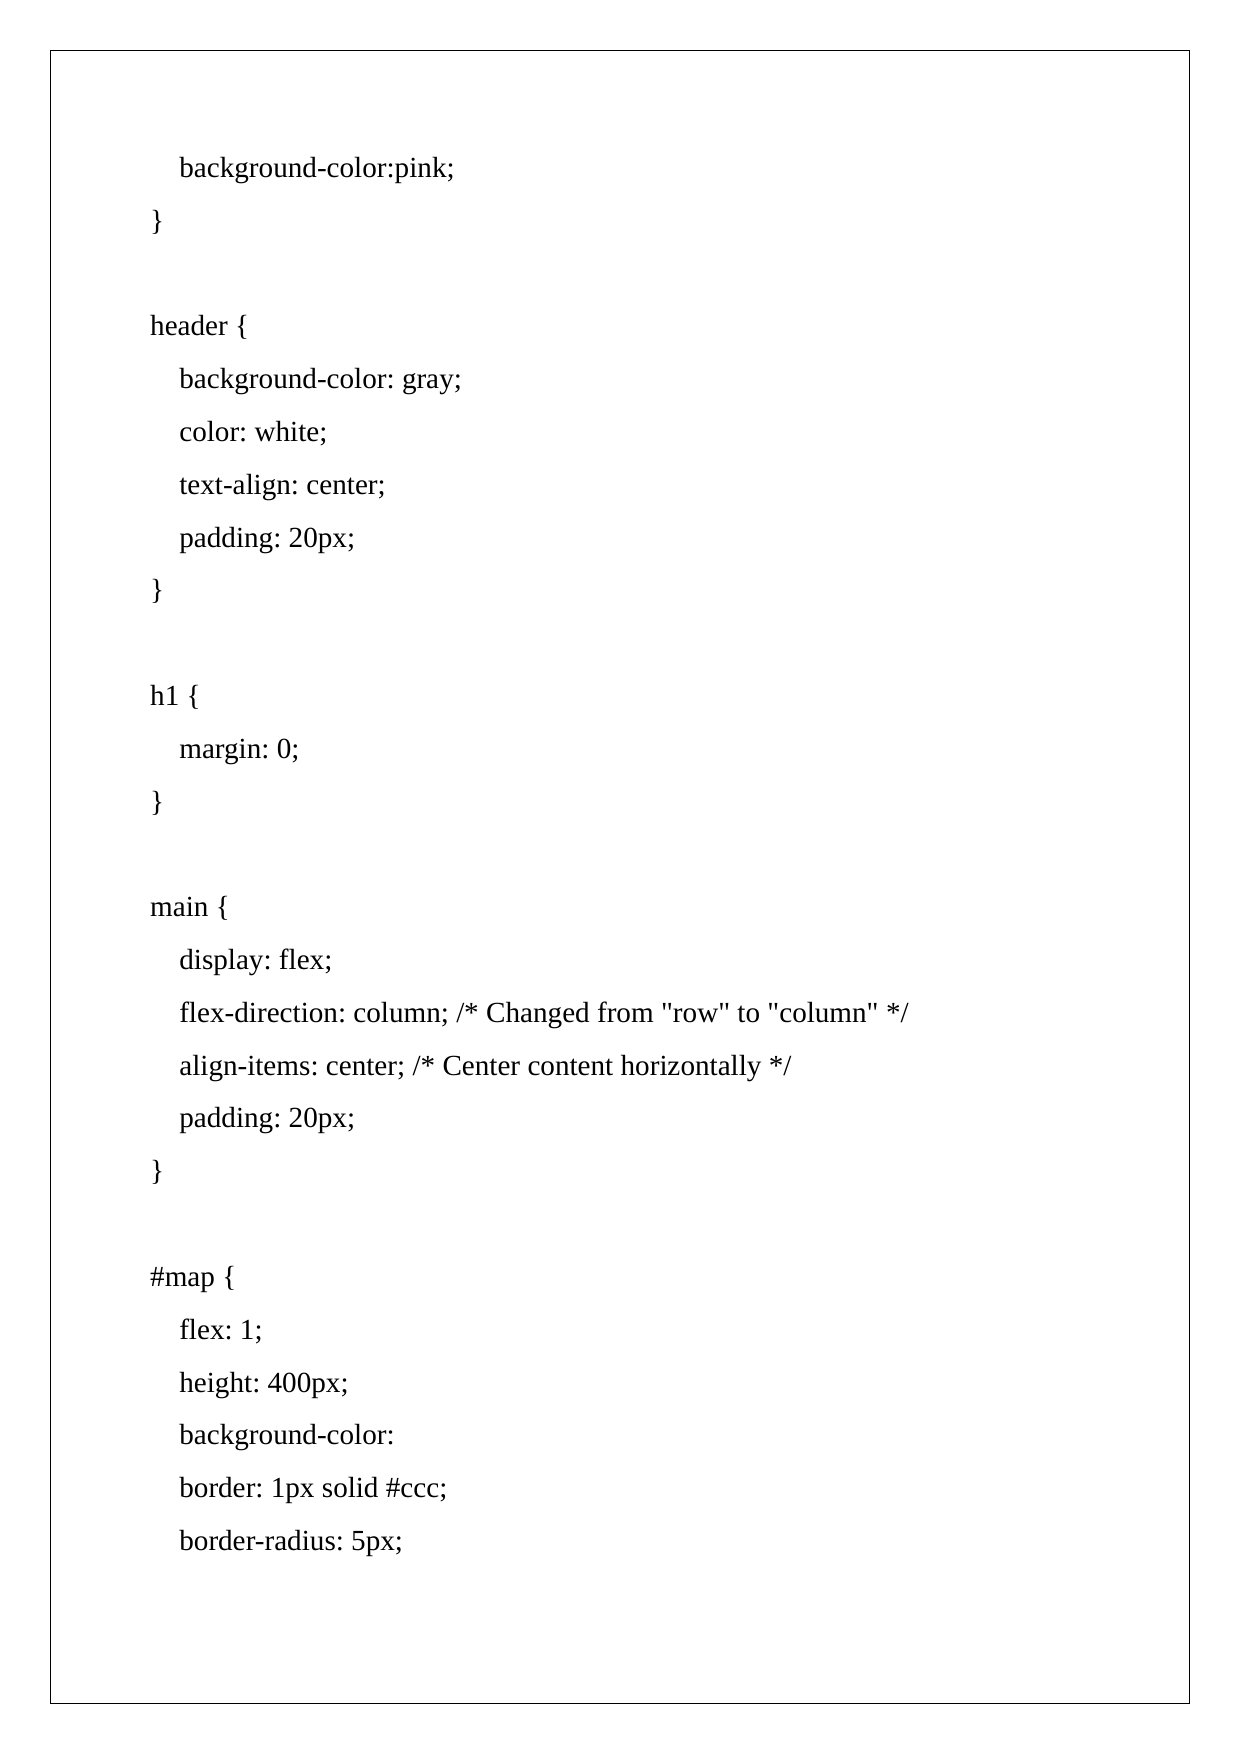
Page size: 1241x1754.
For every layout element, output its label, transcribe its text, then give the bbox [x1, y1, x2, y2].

text padding: 20px; [150, 520, 1090, 553]
text header { [150, 308, 1090, 342]
text background-color: gray; [150, 361, 1090, 395]
text } [150, 784, 1090, 817]
text flex: 1; [150, 1312, 1090, 1345]
text color: white; [150, 414, 1090, 448]
text } [150, 1153, 1090, 1187]
text display: flex; [150, 942, 1090, 976]
text background-color:pink; [150, 150, 1090, 183]
text padding: 20px; [150, 1101, 1090, 1134]
text align-items: center; /* Center content horizontally */ [150, 1048, 1090, 1081]
text #map { [150, 1259, 1090, 1293]
text h1 { [150, 678, 1090, 712]
text flex-direction: column; /* Changed from "row" to "column" */ [150, 995, 1090, 1028]
text main { [150, 889, 1090, 923]
text border-radius: 5px; [150, 1523, 1090, 1557]
text height: 400px; [150, 1365, 1090, 1398]
text text-align: center; [150, 467, 1090, 500]
text } [150, 203, 1090, 236]
text margin: 0; [150, 731, 1090, 764]
text } [150, 572, 1090, 606]
text border: 1px solid #ccc; [150, 1470, 1090, 1504]
text background-color: [150, 1417, 1090, 1451]
